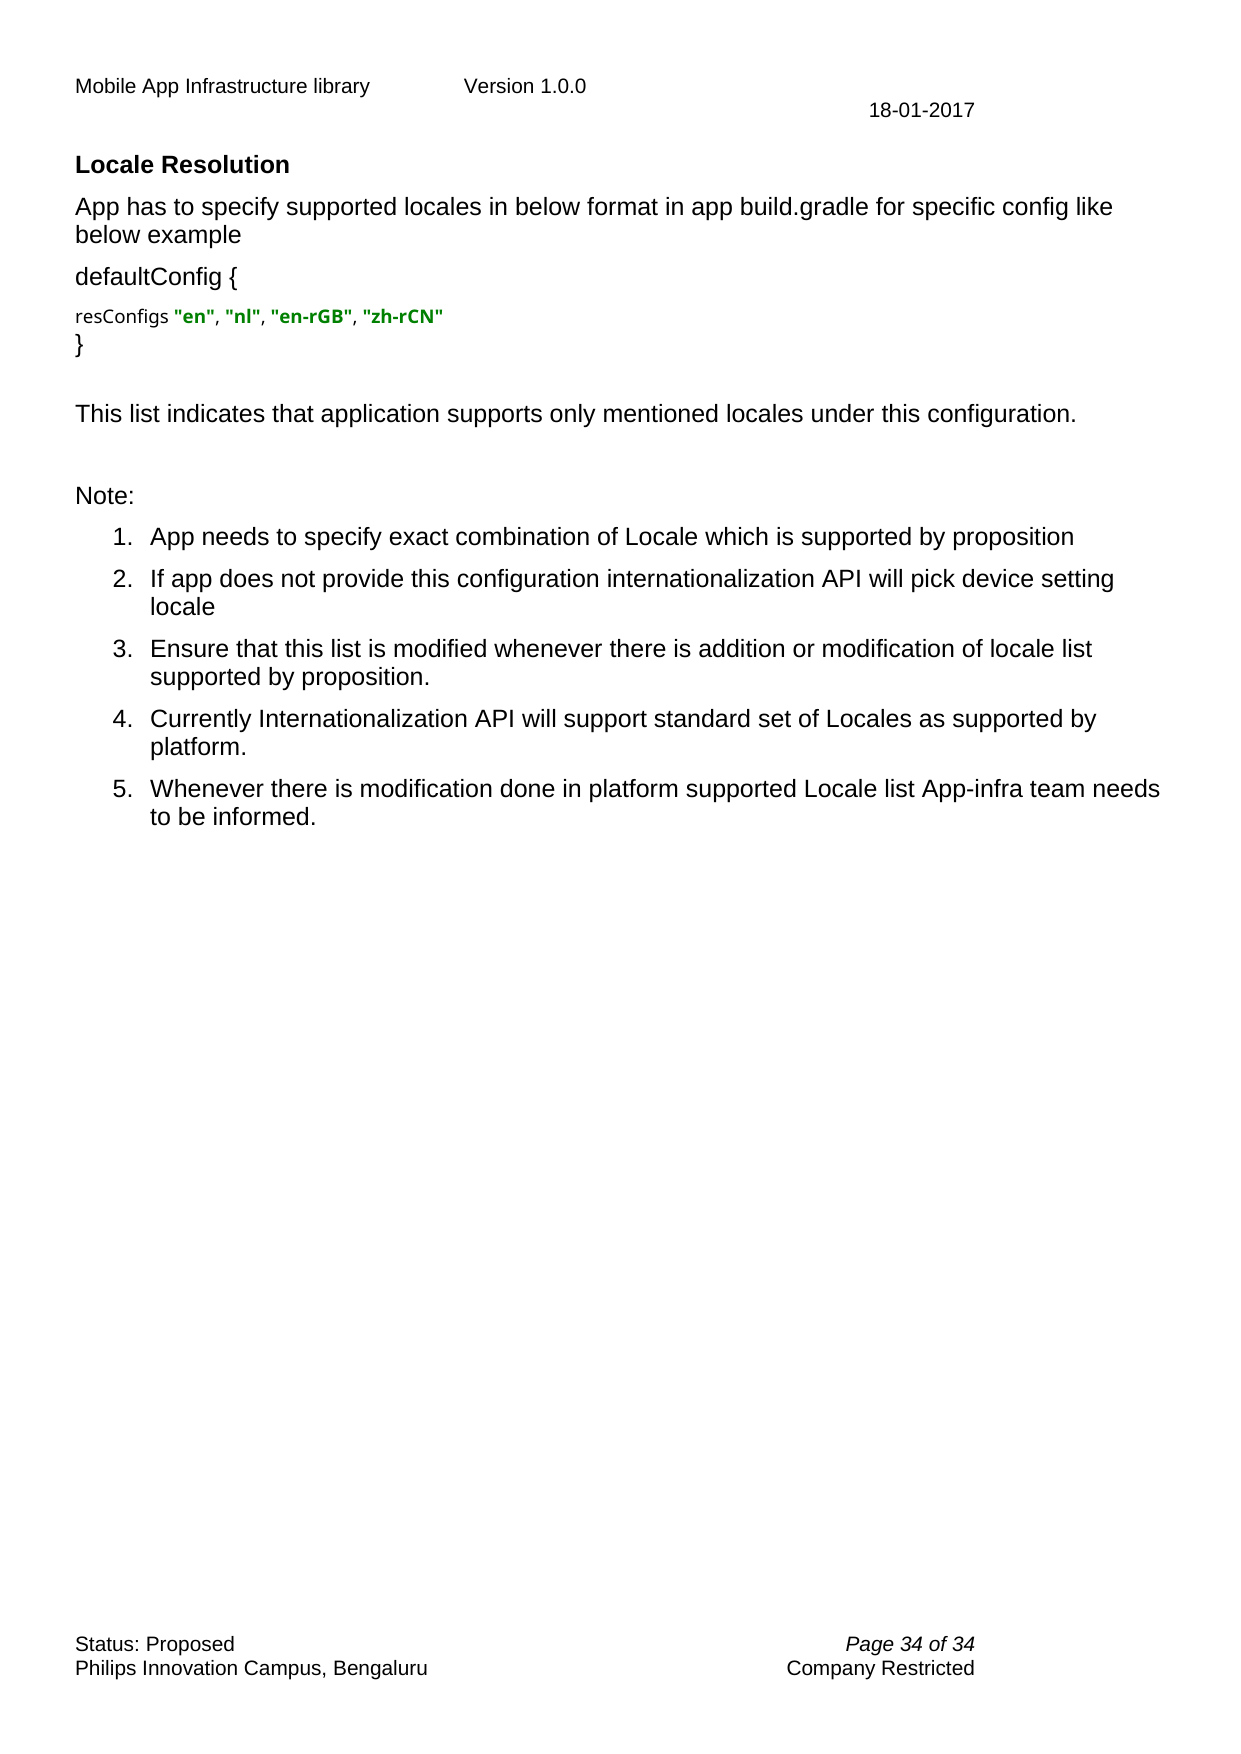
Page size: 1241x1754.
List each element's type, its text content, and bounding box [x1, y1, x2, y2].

text resConfigs "en", "nl", "en-rGB", "zh-rCN" [75, 303, 1165, 328]
text App has to specify supported locales in below format in app build.gradle for specific config like below example [75, 192, 1165, 249]
list Whenever there is modification done in platform supported Locale list App-infra team needs to be informed. [112, 773, 1165, 831]
list Ensure that this list is modified whenever there is addition or modification of locale list supported by proposition. [112, 633, 1165, 691]
text Locale Resolution [75, 151, 1165, 179]
text Note: [75, 481, 1165, 510]
list App needs to specify exact combination of Locale which is supported by proposition [112, 522, 1165, 551]
text defaultConfig { [75, 262, 1165, 291]
list Currently Internationalization API will support standard set of Locales as supported by platform. [112, 703, 1165, 761]
list If app does not provide this configuration internationalization API will pick device setting locale [112, 563, 1165, 621]
text This list indicates that application supports only mentioned locales under this configuration. [75, 398, 1165, 427]
text } [75, 328, 1165, 357]
